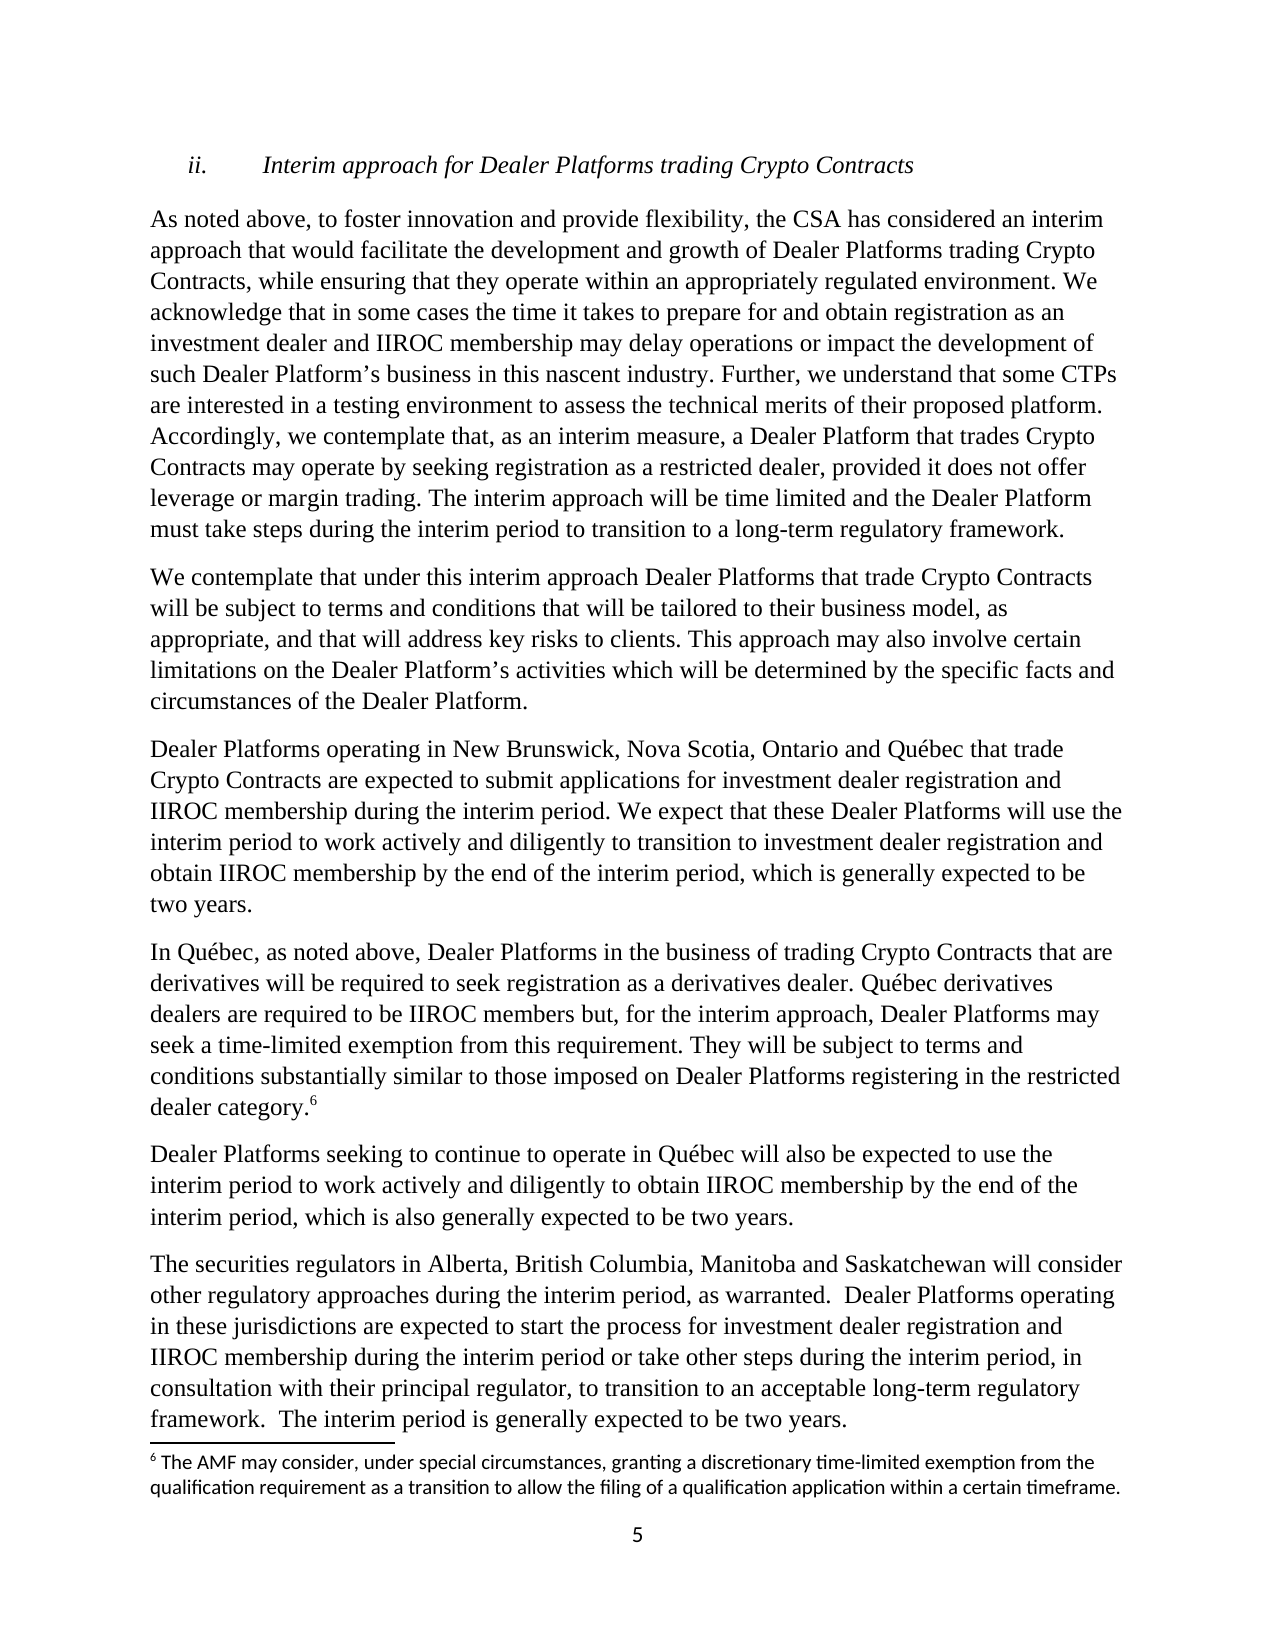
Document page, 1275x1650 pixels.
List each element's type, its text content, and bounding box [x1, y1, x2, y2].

text Dealer Platforms operating in New Brunswick, Nova Scotia, Ontario and Québec that trade Crypto Contracts are expected to submit applications for investment dealer registration and IIROC membership during the interim period. We expect that these Dealer Platforms will use the interim period to work actively and diligently to transition to investment dealer registration and obtain IIROC membership by the end of the interim period, which is generally expected to be two years. [150, 734, 1125, 918]
text As noted above, to foster innovation and provide flexibility, the CSA has considered an interim approach that would facilitate the development and growth of Dealer Platforms trading Crypto Contracts, while ensuring that they operate within an appropriately regulated environment. We acknowledge that in some cases the time it takes to prepare for and obtain registration as an investment dealer and IIROC membership may delay operations or impact the development of such Dealer Platform’s business in this nascent industry. Further, we understand that some CTPs are interested in a testing environment to assess the technical merits of their proposed platform. Accordingly, we contemplate that, as an interim measure, a Dealer Platform that trades Crypto Contracts may operate by seeking registration as a restricted dealer, provided it does not offer leverage or margin trading. The interim approach will be time limited and the Dealer Platform must take steps during the interim period to transition to a long-term regulatory framework. [150, 204, 1125, 543]
subtitle Interim approach for Dealer Platforms trading Crypto Contracts [187, 150, 1125, 179]
text Dealer Platforms seeking to continue to operate in Québec will also be expected to use the interim period to work actively and diligently to obtain IIROC membership by the end of the interim period, which is also generally expected to be two years. [150, 1139, 1125, 1230]
text We contemplate that under this interim approach Dealer Platforms that trade Crypto Contracts will be subject to terms and conditions that will be tailored to their business model, as appropriate, and that will address key risks to clients. This approach may also involve certain limitations on the Dealer Platform’s activities which will be determined by the specific facts and circumstances of the Dealer Platform. [150, 562, 1125, 715]
text In Québec, as noted above, Dealer Platforms in the business of trading Crypto Contracts that are derivatives will be required to seek registration as a derivatives dealer. Québec derivatives dealers are required to be IIROC members but, for the interim approach, Dealer Platforms may seek a time-limited exemption from this requirement. They will be subject to terms and conditions substantially similar to those imposed on Dealer Platforms registering in the restricted dealer category. [150, 937, 1125, 1121]
text The securities regulators in Alberta, British Columbia, Manitoba and Saskatchewan will consider other regulatory approaches during the interim period, as warranted. Dealer Platforms operating in these jurisdictions are expected to start the process for investment dealer registration and IIROC membership during the interim period or take other steps during the interim period, in consultation with their principal regulator, to transition to an acceptable long-term regulatory framework. The interim period is generally expected to be two years. [150, 1249, 1125, 1433]
